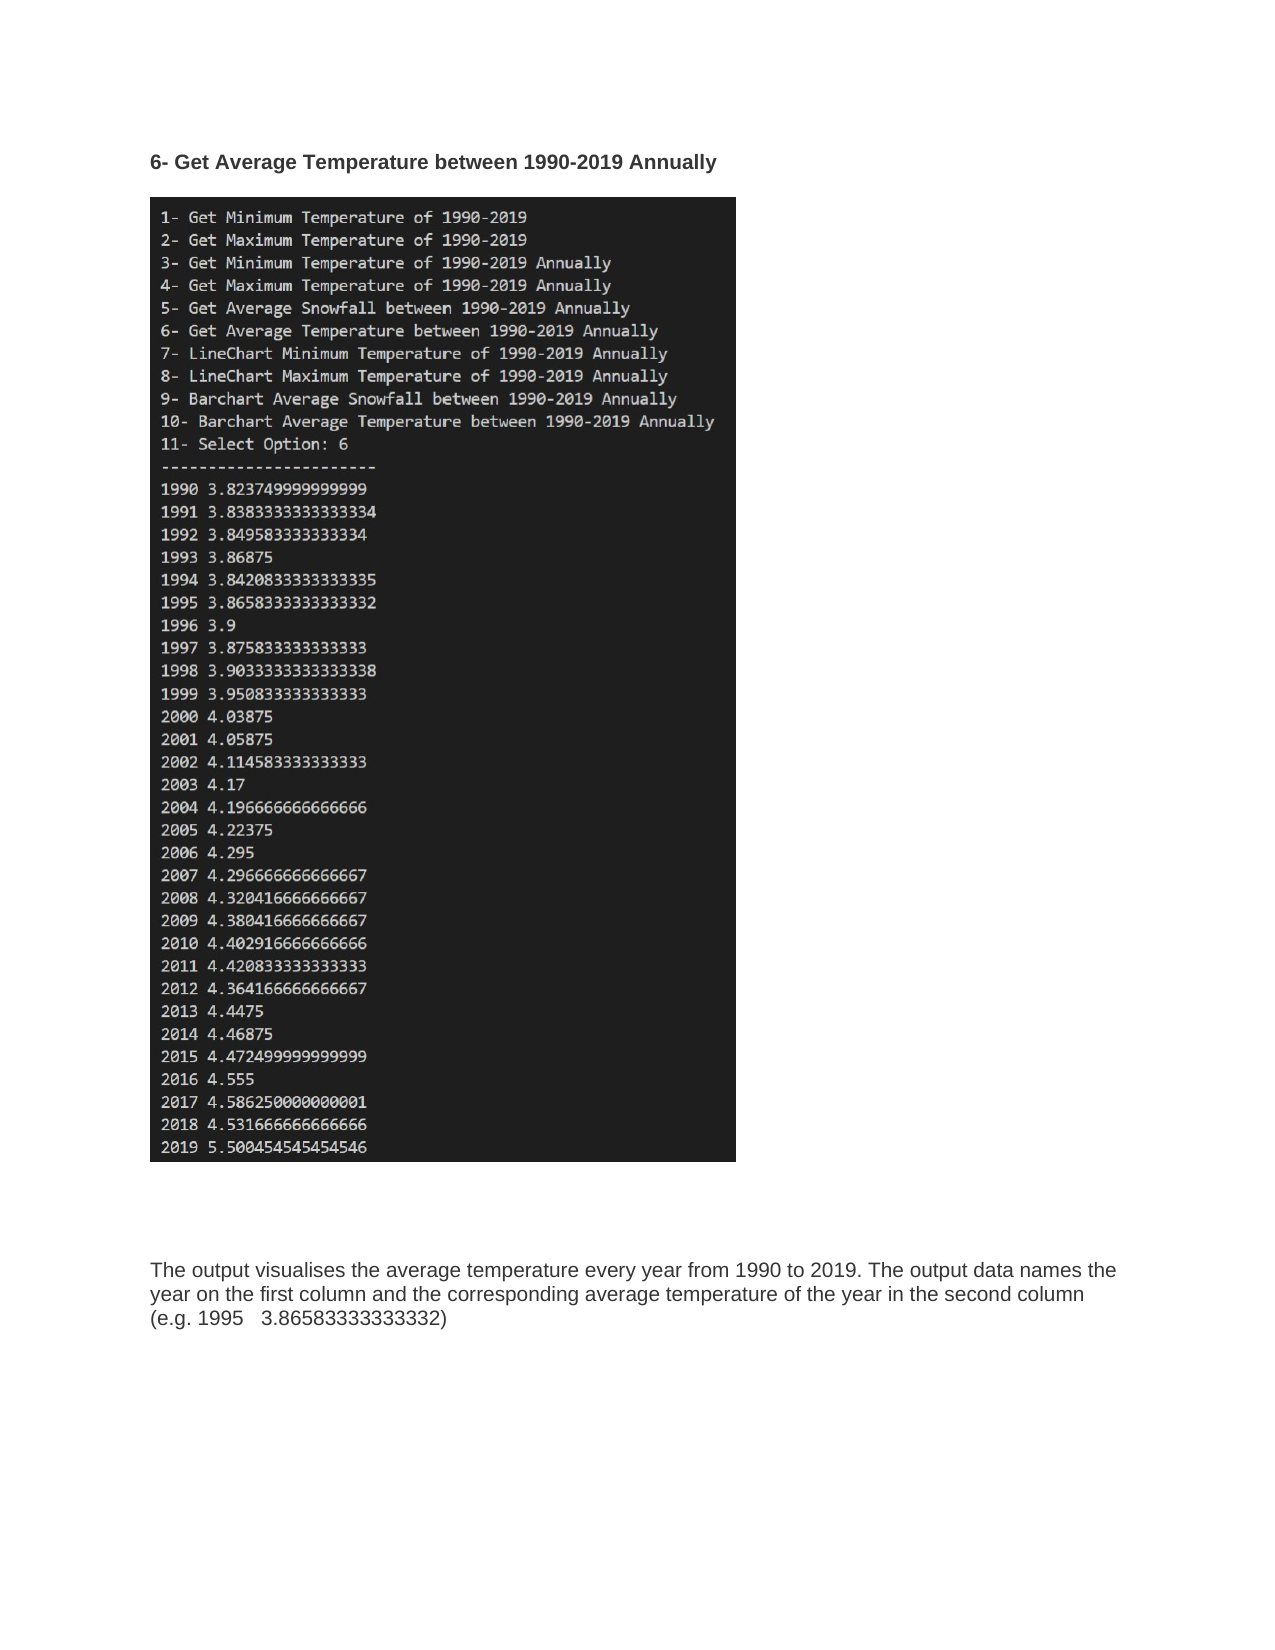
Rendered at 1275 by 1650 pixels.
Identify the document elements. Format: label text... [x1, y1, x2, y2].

text The output visualises the average temperature every year from 1990 to 2019. The output data names the year on the first column and the corresponding average temperature of the year in the second column (e.g. 1995 3.86583333333332) [150, 1258, 1125, 1330]
text 6- Get Average Temperature between 1990-2019 Annually [150, 150, 1125, 174]
picture [150, 197, 736, 1162]
